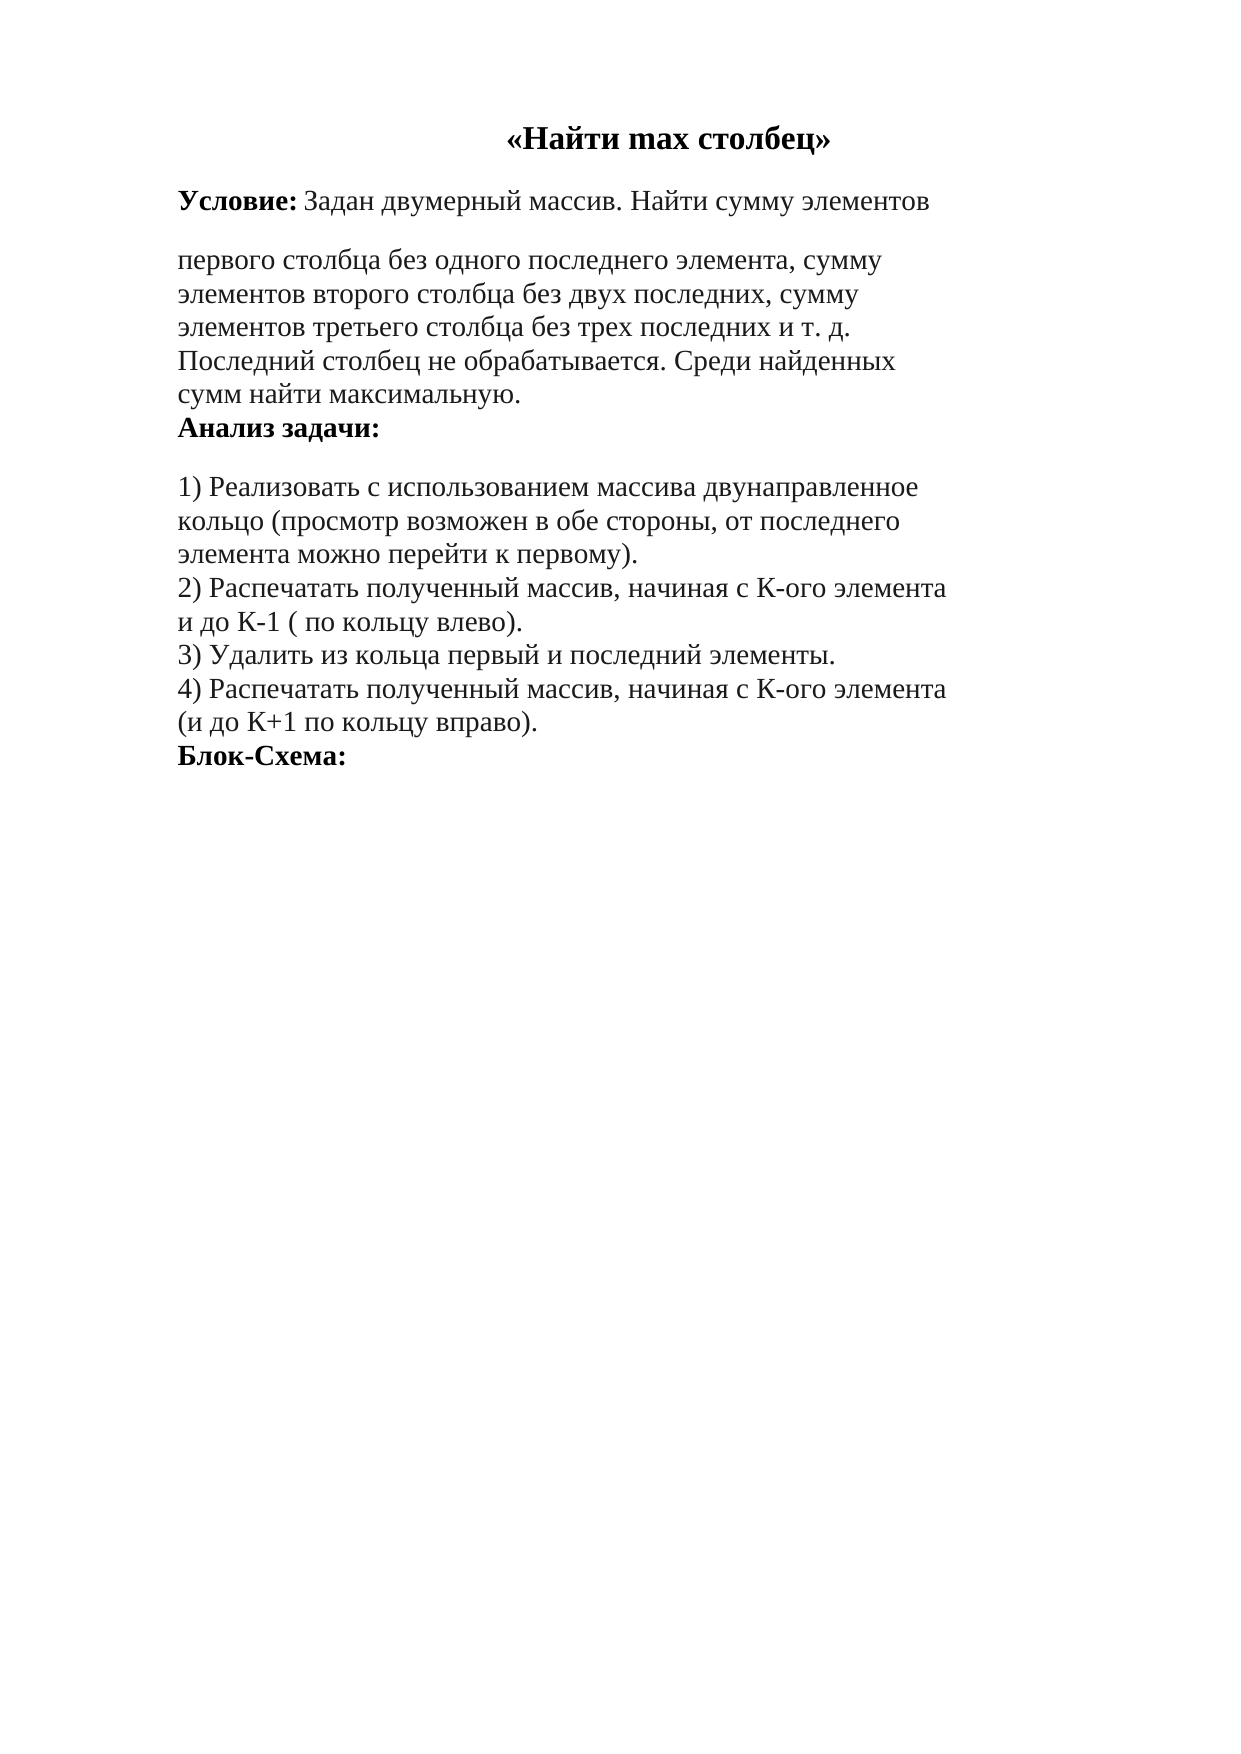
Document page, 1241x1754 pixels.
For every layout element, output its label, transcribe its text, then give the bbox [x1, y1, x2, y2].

text Анализ задачи: [177, 410, 1152, 444]
text и до К-1 ( по кольцу влево). [177, 604, 1152, 637]
text Блок-Схема: [177, 738, 1152, 771]
text (и до К+1 по кольцу вправо). [177, 704, 1152, 738]
text «Найти max столбец» [177, 118, 1152, 156]
text Последний столбец не обрабатывается. Среди найденных [177, 343, 1152, 377]
text 1) Реализовать с использованием массива двунаправленное [177, 469, 1152, 503]
text элемента можно перейти к первому). [177, 537, 1152, 570]
text 4) Распечатать полученный массив, начиная с К-ого элемента [177, 671, 1152, 704]
text элементов третьего столбца без трех последних и т. д. [177, 309, 1152, 343]
text первого столбца без одного последнего элемента, сумму [177, 242, 1152, 276]
text сумм найти максимальную. [177, 377, 1152, 410]
text 3) Удалить из кольца первый и последний элементы. [177, 637, 1152, 671]
text кольцо (просмотр возможен в обе стороны, от последнего [177, 503, 1152, 537]
text элементов второго столбца без двух последних, сумму [177, 276, 1152, 309]
text Условие: Задан двумерный массив. Найти сумму элементов [177, 183, 1152, 217]
text 2) Распечатать полученный массив, начиная с К-ого элемента [177, 570, 1152, 604]
